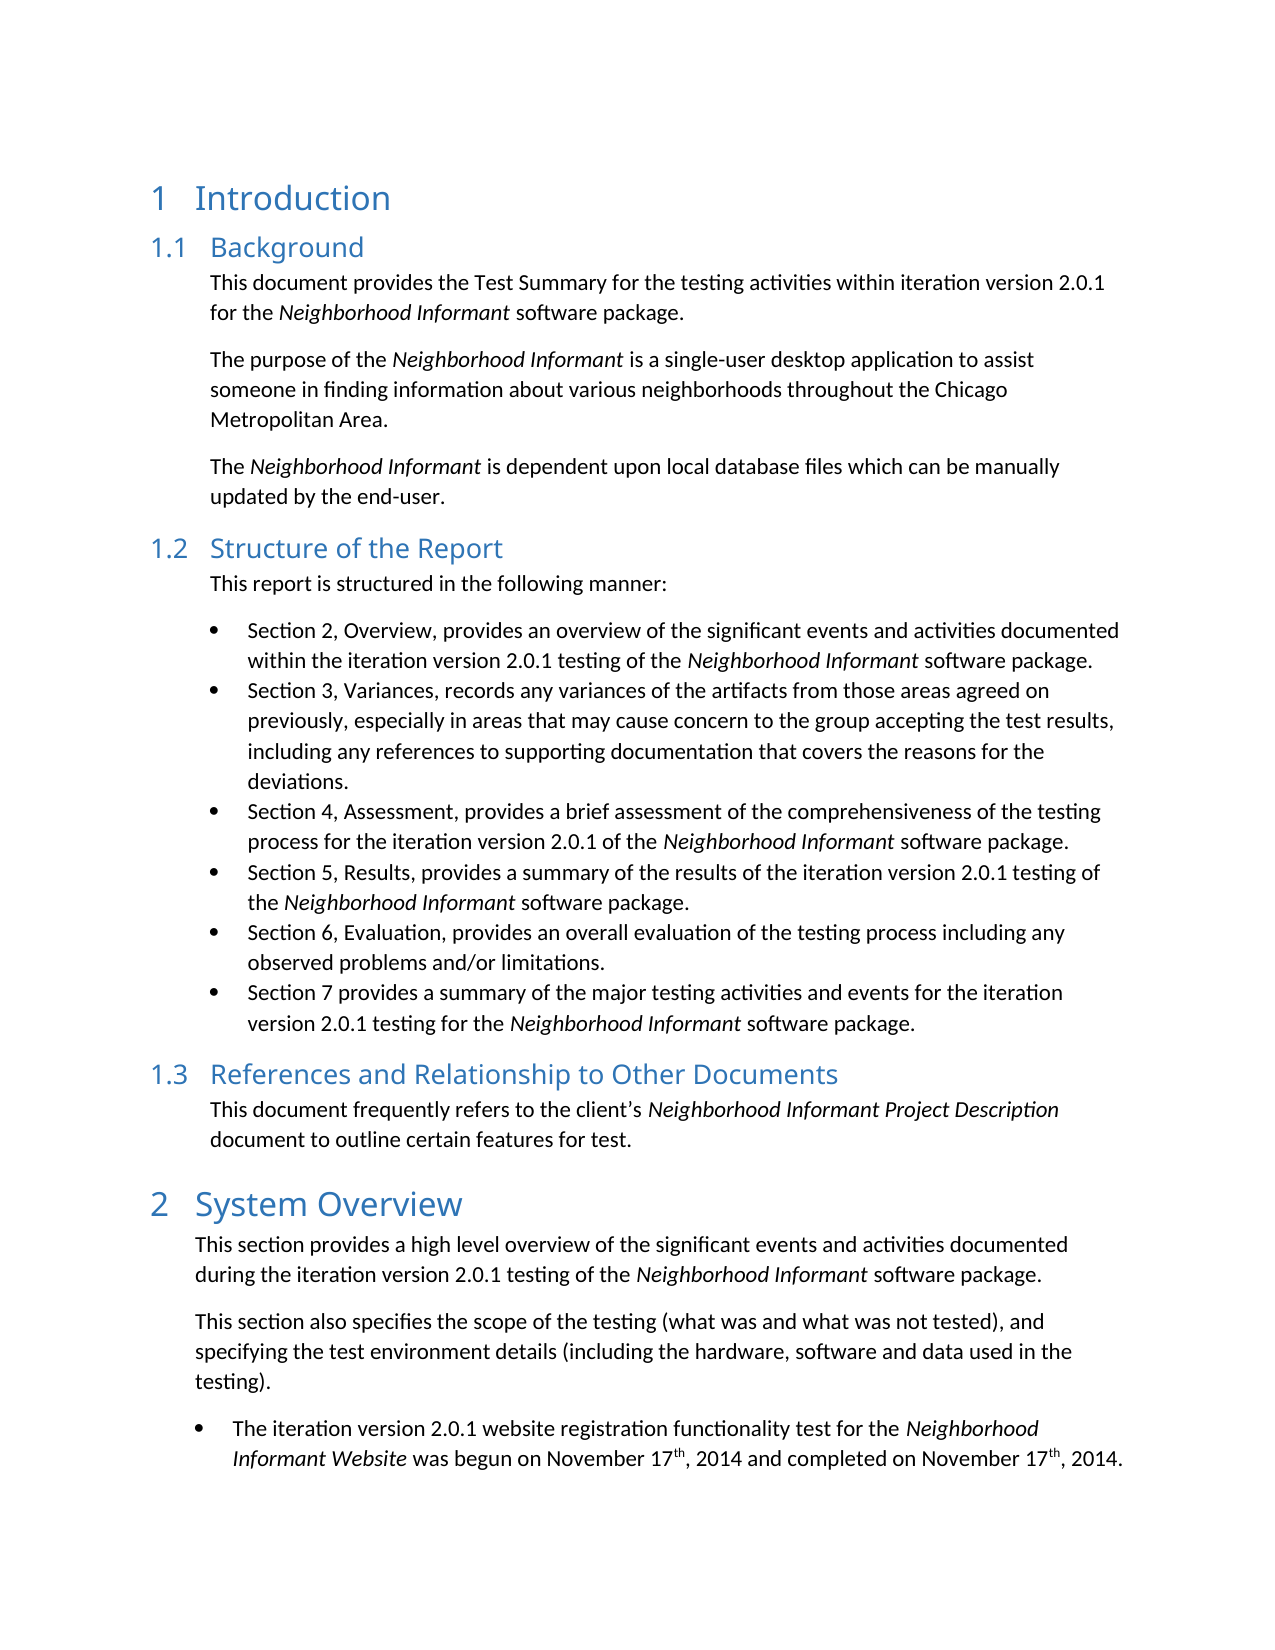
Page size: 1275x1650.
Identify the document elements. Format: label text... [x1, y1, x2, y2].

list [195, 1414, 1125, 1472]
list Section 3, Variances, records any variances of the artifacts from those areas agreed on previously, especially in areas that may cause concern to the group accepting the test results, including any references to supporting documentation that covers the reasons for the deviations. [210, 676, 1125, 795]
subtitle Structure of the Report [150, 529, 1125, 566]
text The Neighborhood Informant is dependent upon local database files which can be manually updated by the end-user. [210, 452, 1125, 511]
text This document frequently refers to the client’s Neighborhood Informant Project Description document to outline certain features for test. [210, 1095, 1125, 1154]
text The purpose of the Neighborhood Informant is a single-user desktop application to assist someone in finding information about various neighborhoods throughout the Chicago Metropolitan Area. [210, 345, 1125, 433]
subtitle Introduction [150, 175, 1125, 220]
text This section provides a high level overview of the significant events and activities documented during the iteration version 2.0.1 testing of the Neighborhood Informant software package. [195, 1230, 1125, 1288]
list Section 6, Evaluation, provides an overall evaluation of the testing process including any observed problems and/or limitations. [210, 918, 1125, 976]
list Section 5, Results, provides a summary of the results of the iteration version 2.0.1 testing of the Neighborhood Informant software package. [210, 858, 1125, 916]
subtitle References and Relationship to Other Documents [150, 1056, 1125, 1092]
list Section 7 provides a summary of the major testing activities and events for the iteration version 2.0.1 testing for the Neighborhood Informant software package. [210, 978, 1125, 1037]
text This report is structured in the following manner: [210, 569, 1125, 597]
subtitle Background [150, 228, 1125, 265]
list Section 4, Assessment, provides a brief assessment of the comprehensiveness of the testing process for the iteration version 2.0.1 of the Neighborhood Informant software package. [210, 797, 1125, 856]
text This document provides the Test Summary for the testing activities within iteration version 2.0.1 for the Neighborhood Informant software package. [210, 268, 1125, 326]
text This section also specifies the scope of the testing (what was and what was not tested), and specifying the test environment details (including the hardware, software and data used in the testing). [195, 1307, 1125, 1395]
subtitle System Overview [150, 1181, 1125, 1226]
list Section 2, Overview, provides an overview of the significant events and activities documented within the iteration version 2.0.1 testing of the Neighborhood Informant software package. [210, 616, 1125, 674]
